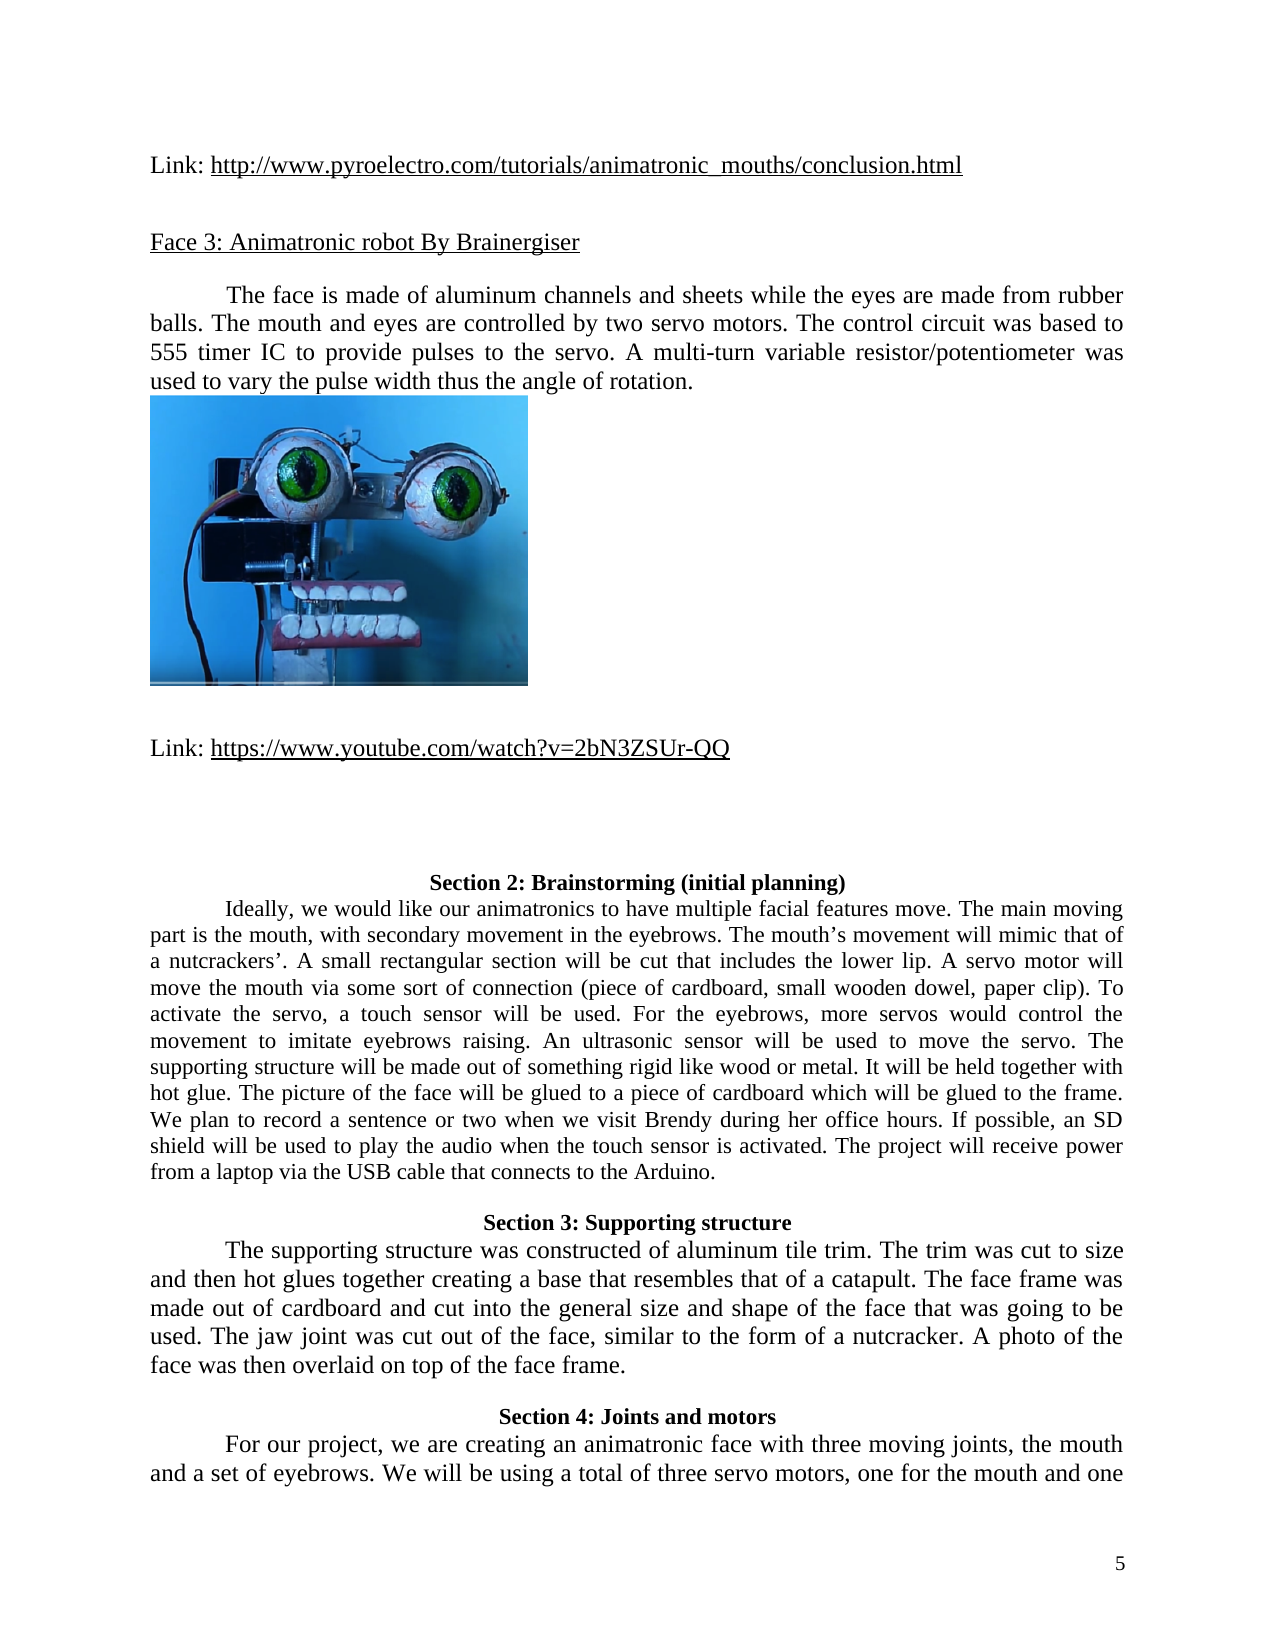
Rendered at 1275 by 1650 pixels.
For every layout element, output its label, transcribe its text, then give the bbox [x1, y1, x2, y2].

text The face is made of aluminum channels and sheets while the eyes are made from rubber balls. The mouth and eyes are controlled by two servo motors. The control circuit was based to 555 timer IC to provide pulses to the servo. A multi-turn variable resistor/potentiometer was used to vary the pulse width thus the angle of rotation. [150, 280, 1125, 395]
text The supporting structure was constructed of aluminum tile trim. The trim was cut to size and then hot glues together creating a base that resembles that of a catapult. The face frame was made out of cardboard and cut into the general size and shape of the face that was going to be used. The jaw joint was cut out of the face, similar to the form of a nutcracker. A photo of the face was then overlaid on top of the face frame. [150, 1235, 1125, 1379]
text Link: http://www.pyroelectro.com/tutorials/animatronic_mouths/conclusion.html [150, 150, 1125, 179]
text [150, 1429, 1125, 1487]
text Section 4: Joints and motors [150, 1403, 1125, 1429]
text Section 3: Supporting structure [150, 1209, 1125, 1235]
picture [150, 394, 528, 686]
text Face 3: Animatronic robot By Brainergiser [150, 227, 1125, 256]
text Link: https://www.youtube.com/watch?v=2bN3ZSUr-QQ [150, 733, 1125, 762]
text Ideally, we would like our animatronics to have multiple facial features move. The main moving part is the mouth, with secondary movement in the eyebrows. The mouth’s movement will mimic that of a nutcrackers’. A small rectangular section will be cut that includes the lower lip. A servo motor will move the mouth via some sort of connection (piece of cardboard, small wooden dowel, paper clip). To activate the servo, a touch sensor will be used. For the eyebrows, more servos would control the movement to imitate eyebrows raising. An ultrasonic sensor will be used to move the servo. The supporting structure will be made out of something rigid like wood or metal. It will be held together with hot glue. The picture of the face will be glued to a piece of cardboard which will be glued to the frame. We plan to record a sentence or two when we visit Brendy during her office hours. If possible, an SD shield will be used to play the audio when the touch sensor is activated. The project will receive power from a laptop via the USB cable that connects to the Arduino. [150, 895, 1125, 1185]
text Section 2: Brainstorming (initial planning) [150, 868, 1125, 895]
